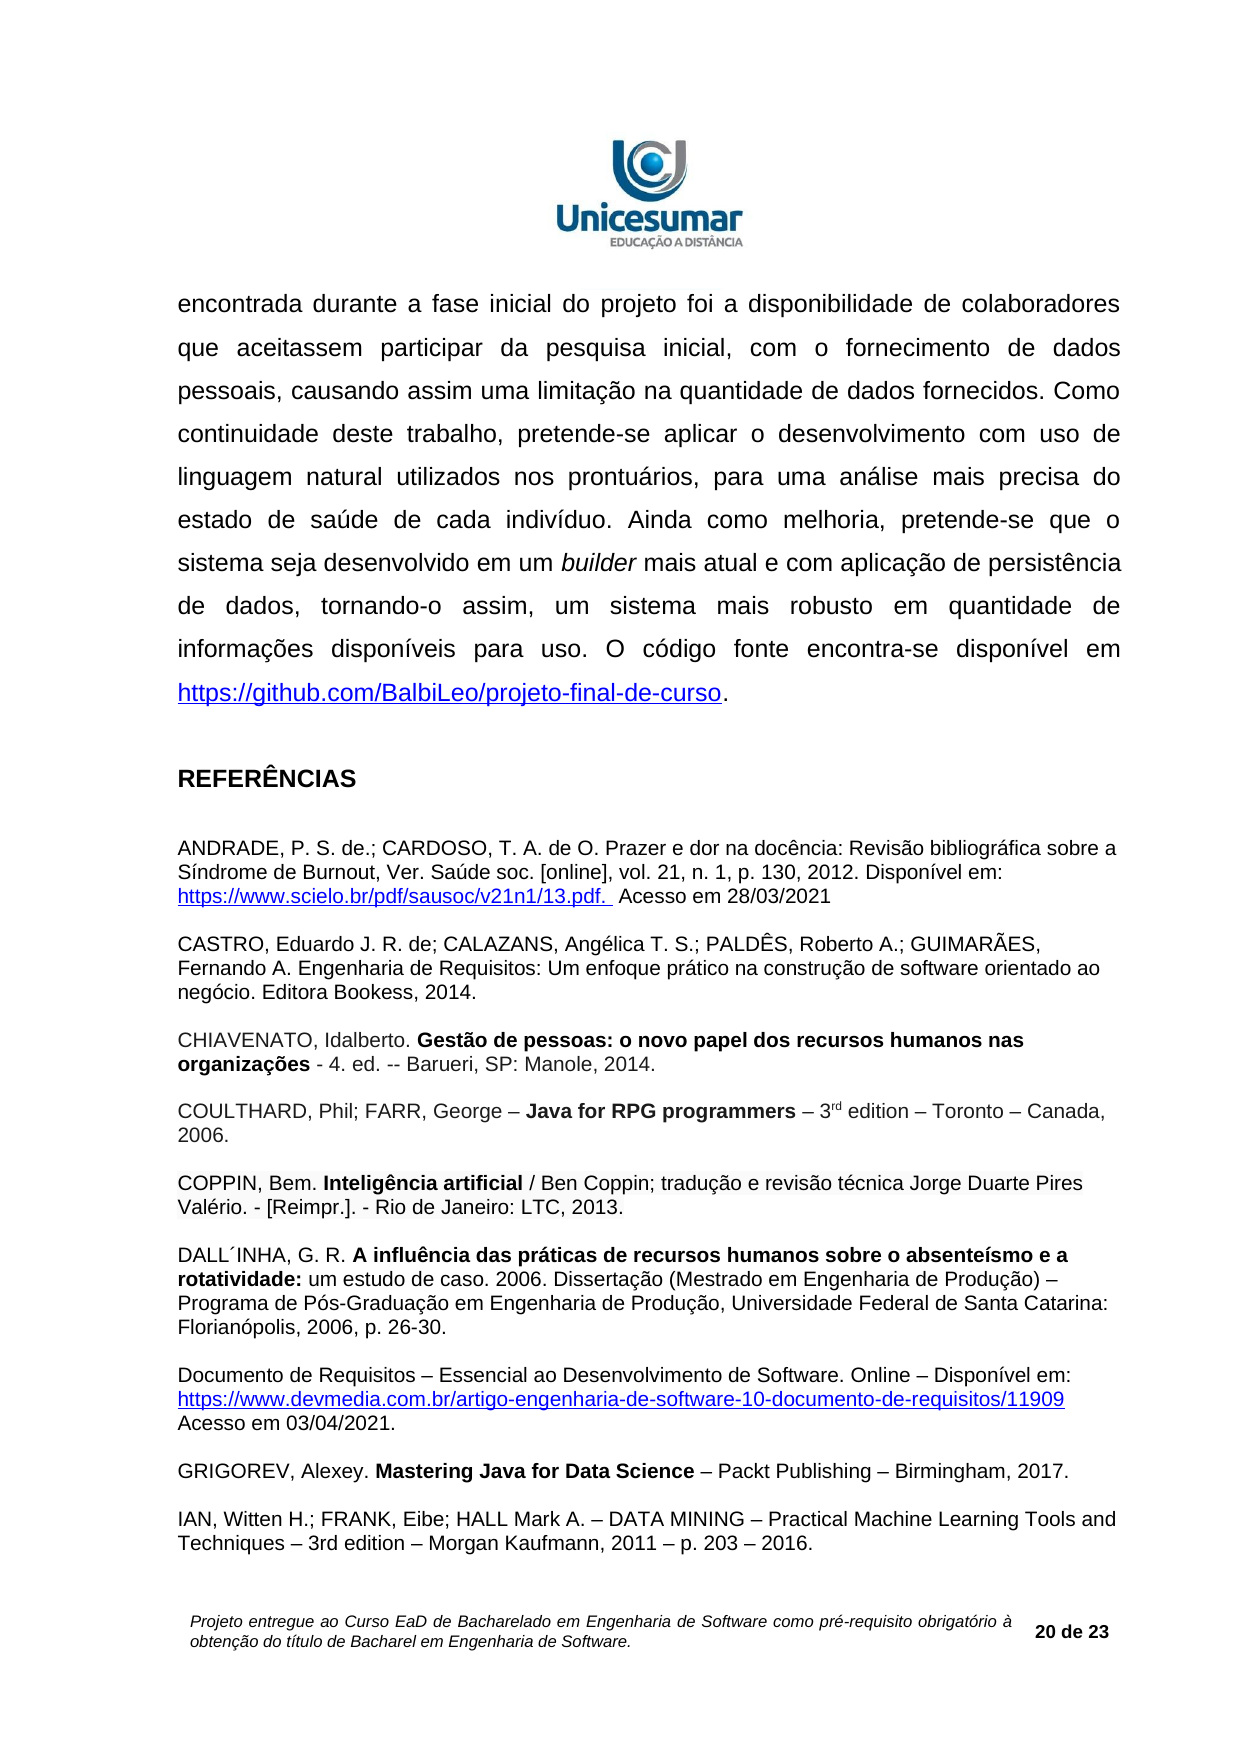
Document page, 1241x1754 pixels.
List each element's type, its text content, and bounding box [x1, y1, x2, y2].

text IAN, Witten H.; FRANK, Eibe; HALL Mark A. – DATA MINING – Practical Machine Learning Tools and Techniques – 3rd edition – Morgan Kaufmann, 2011 – p. 203 – 2016. [177, 1507, 1122, 1554]
text DALL´INHA, G. R. A influência das práticas de recursos humanos sobre o absenteísmo e a rotatividade: um estudo de caso. 2006. Dissertação (Mestrado em Engenharia de Produção) – Programa de Pós-Graduação em Engenharia de Produção, Universidade Federal de Santa Catarina: Florianópolis, 2006, p. 26-30. [177, 1243, 1122, 1339]
text ANDRADE, P. S. de.; CARDOSO, T. A. de O. Prazer e dor na docência: Revisão bibliográfica sobre a Síndrome de Burnout, Ver. Saúde soc. [online], vol. 21, n. 1, p. 130, 2012. Disponível em: https://www.scielo.br/pdf/sausoc/v21n1/13.pdf. Acesso em 28/03/2021 [177, 836, 1122, 908]
text CHIAVENATO, Idalberto. Gestão de pessoas: o novo papel dos recursos humanos nas organizações - 4. ed. -- Barueri, SP: Manole, 2014. [177, 1027, 1122, 1075]
text CASTRO, Eduardo J. R. de; CALAZANS, Angélica T. S.; PALDÊS, Roberto A.; GUIMARÃES, Fernando A. Engenharia de Requisitos: Um enfoque prático na construção de software orientado ao negócio. Editora Bookess, 2014. [177, 932, 1122, 1003]
text Documento de Requisitos – Essencial ao Desenvolvimento de Software. Online – Disponível em: https://www.devmedia.com.br/artigo-engenharia-de-software-10-documento-de-requisitos/11909 Acesso em 03/04/2021. [177, 1363, 1122, 1435]
text GRIGOREV, Alexey. Mastering Java for Data Science – Packt Publishing – Birmingham, 2017. [177, 1459, 1122, 1483]
text COPPIN, Bem. Inteligência artificial / Ben Coppin; tradução e revisão técnica Jorge Duarte Pires Valério. - [Reimpr.]. - Rio de Janeiro: LTC, 2013. [624, 1171, 1122, 1219]
picture [528, 73, 771, 290]
text COULTHARD, Phil; FARR, George – Java for RPG programmers – 3rd edition – Toronto – Canada, 2006. [177, 1099, 1122, 1147]
text REFERÊNCIAS [177, 764, 1122, 793]
